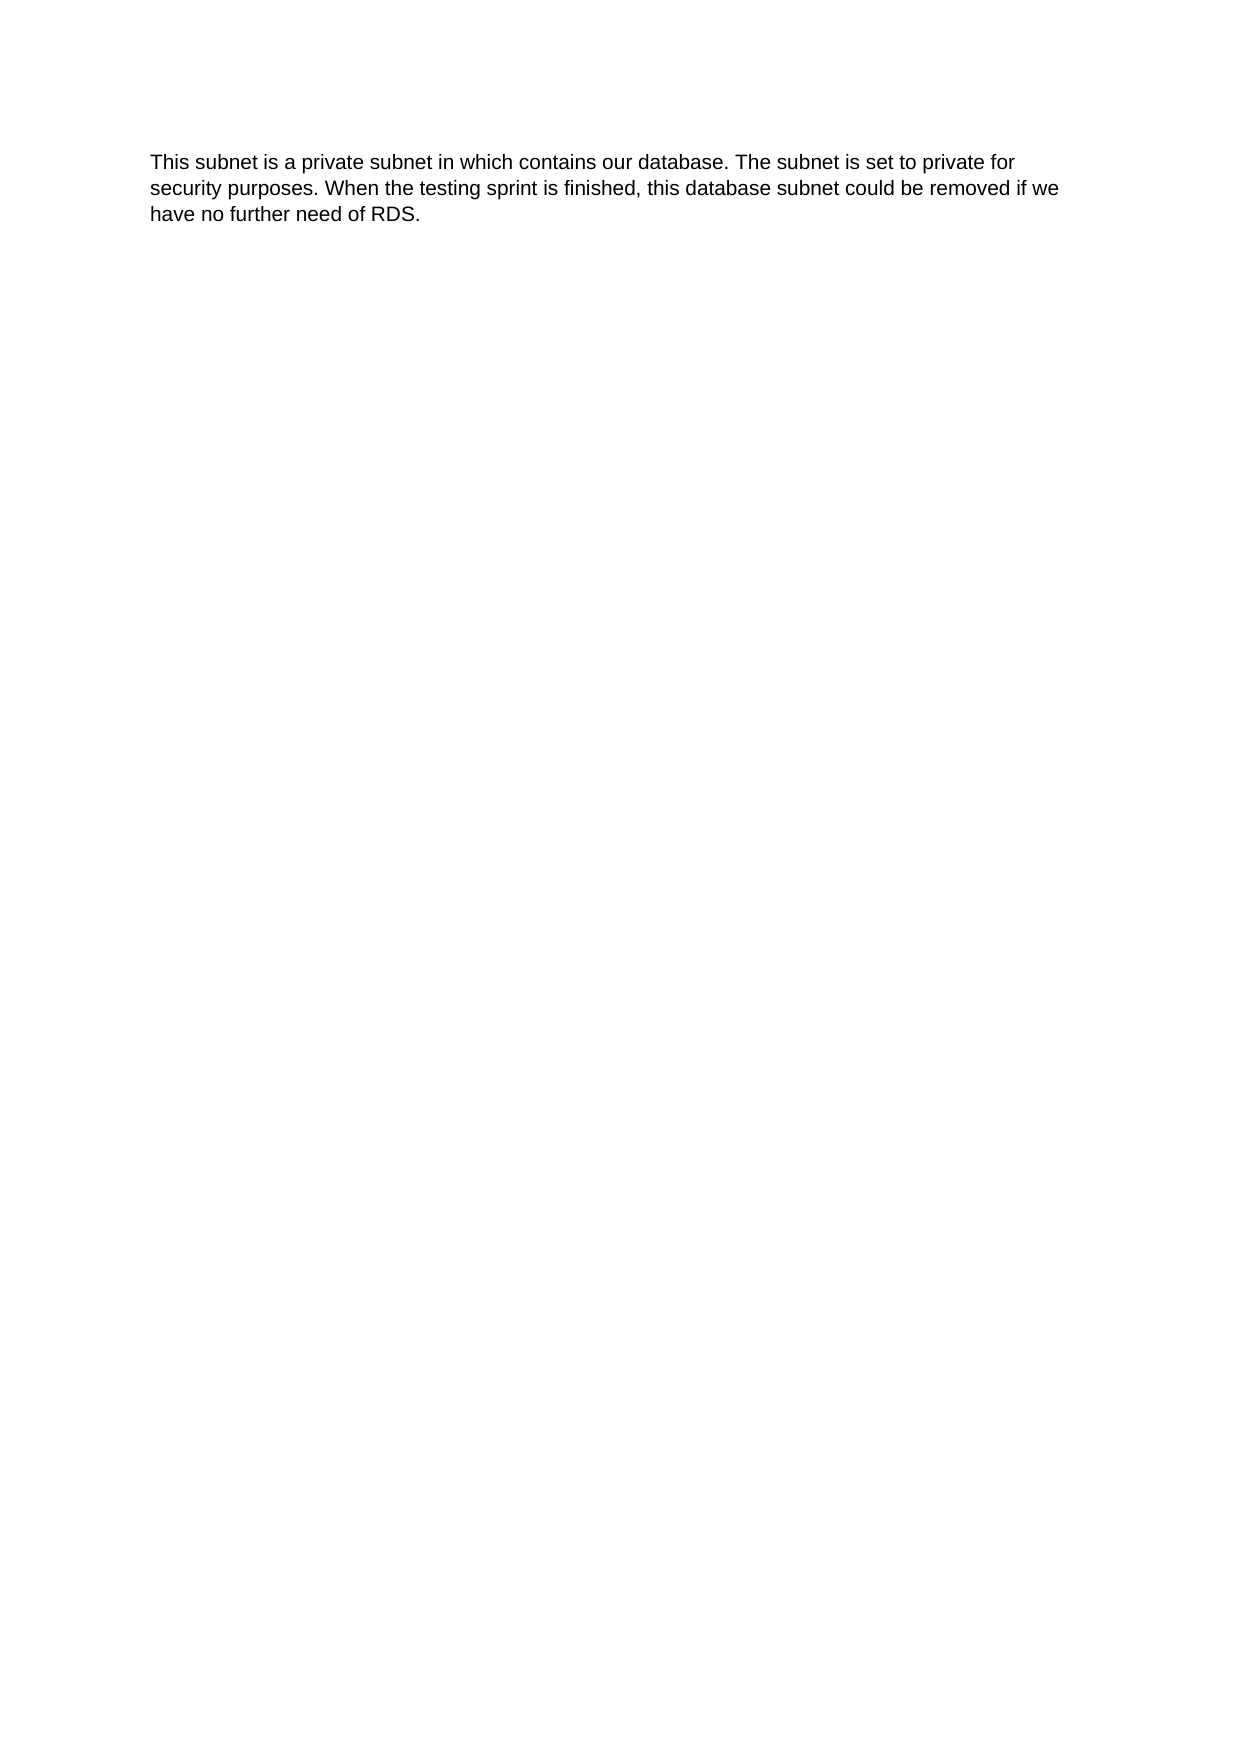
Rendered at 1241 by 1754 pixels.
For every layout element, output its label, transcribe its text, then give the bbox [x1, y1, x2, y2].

text This subnet is a private subnet in which contains our database. The subnet is set to private for security purposes. When the testing sprint is finished, this database subnet could be removed if we have no further need of RDS. [150, 150, 1090, 226]
